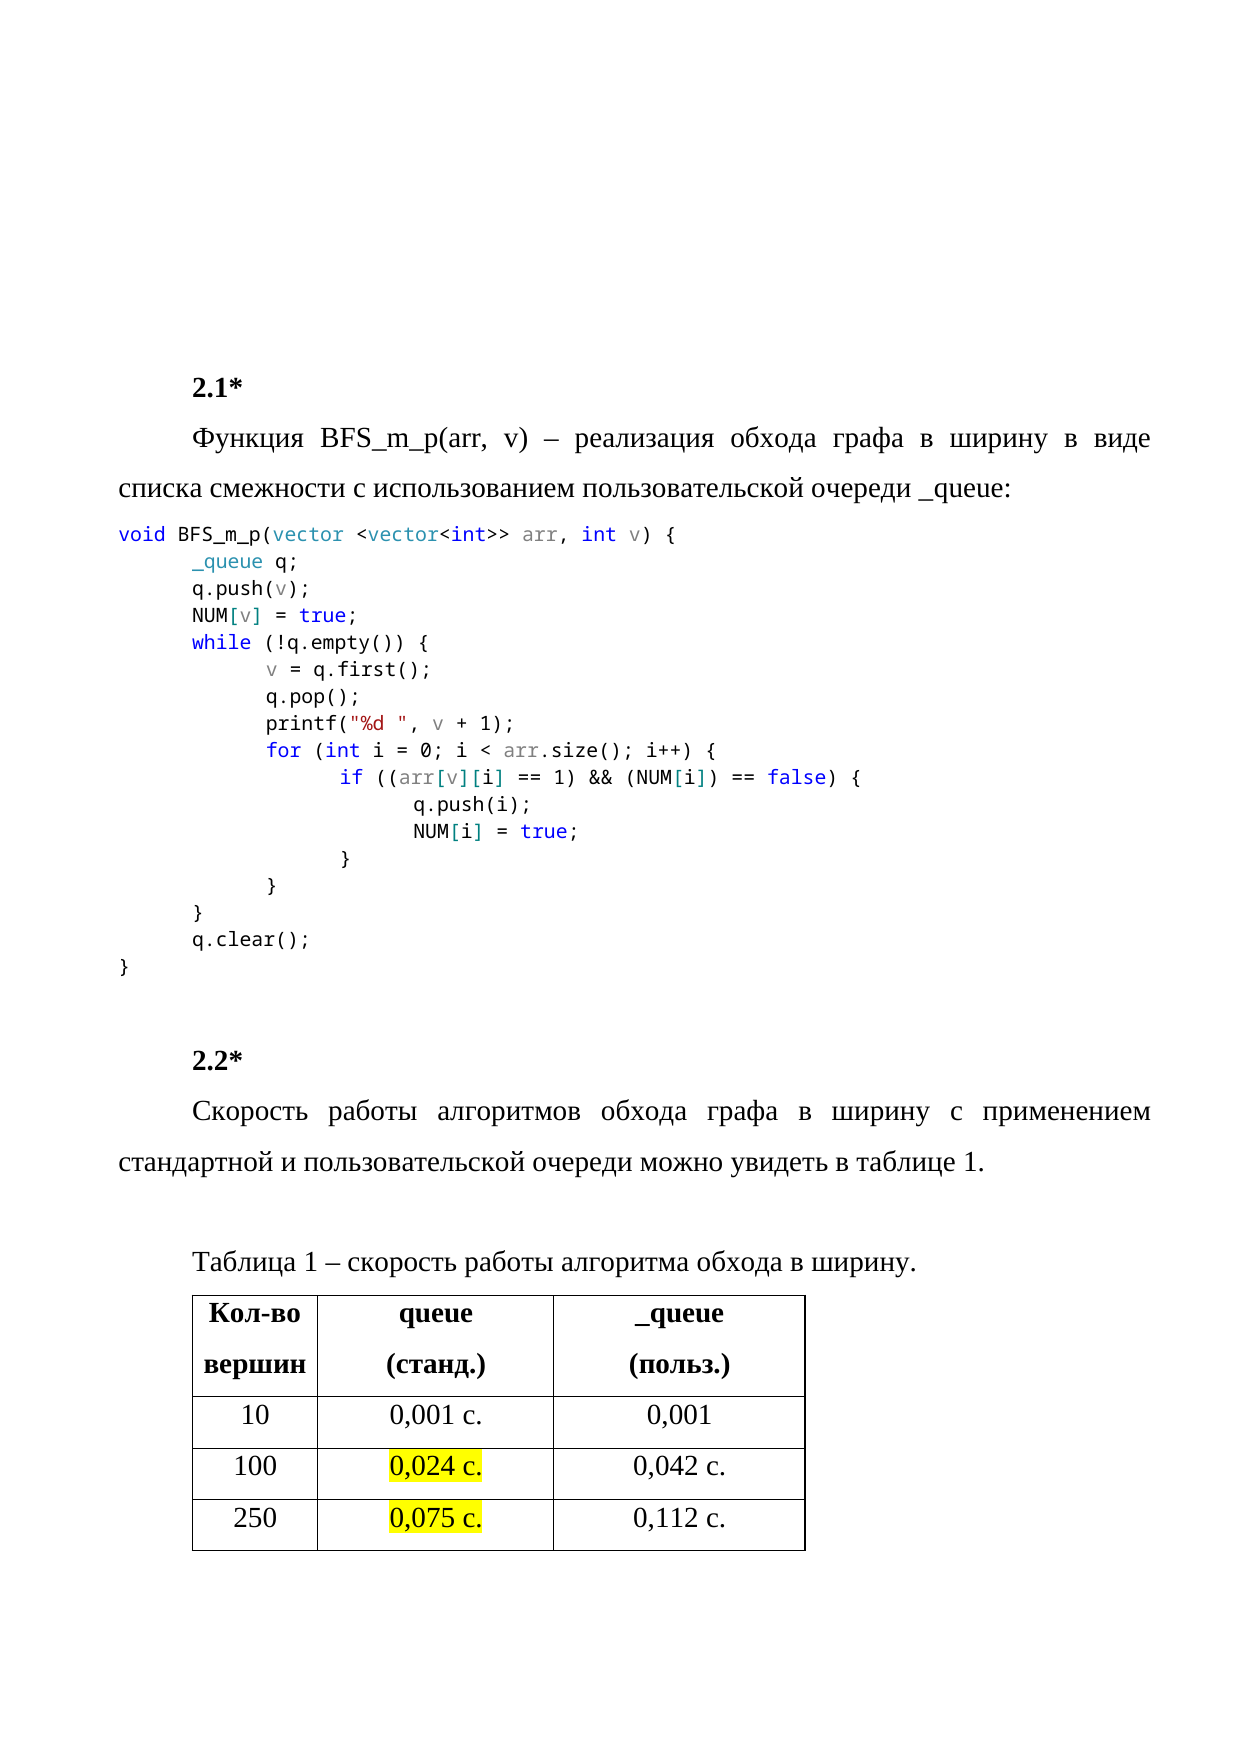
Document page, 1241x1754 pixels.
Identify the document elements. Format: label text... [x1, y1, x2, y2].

table_cell 250 [193, 1500, 317, 1550]
text printf("%d ", v + 1); [118, 709, 1152, 736]
table_cell 10 [193, 1397, 317, 1447]
text 2.2* [118, 1043, 1152, 1077]
text while (!q.empty()) { [118, 628, 1152, 656]
text for (int i = 0; i < arr.size(); i++) { [118, 736, 1152, 763]
text NUM[v] = true; [118, 602, 1152, 628]
table_cell 0,024 c. [318, 1449, 553, 1499]
table_cell 0,001 c. [318, 1397, 553, 1447]
text v = q.first(); [118, 656, 1152, 682]
text } [118, 898, 1152, 925]
table_cell 0,001 [554, 1397, 804, 1447]
text q.clear(); [118, 925, 1152, 952]
text _queue q; [118, 548, 1152, 574]
text NUM[i] = true; [118, 817, 1152, 844]
text } [118, 844, 1152, 871]
text 2.1* [118, 370, 1152, 403]
text Таблица 1 – скорость работы алгоритма обхода в ширину. [118, 1244, 1152, 1278]
table_cell 0,042 c. [554, 1449, 804, 1499]
text q.push(i); [118, 790, 1152, 817]
table_header _queue (польз.) [554, 1296, 804, 1396]
table_cell 0,112 c. [554, 1500, 804, 1550]
text q.pop(); [118, 682, 1152, 709]
text } [118, 871, 1152, 898]
table_cell 100 [193, 1449, 317, 1499]
table_header Кол-во вершин [193, 1296, 317, 1396]
text if ((arr[v][i] == 1) && (NUM[i]) == false) { [118, 763, 1152, 790]
table_cell 0,075 c. [318, 1500, 553, 1550]
text void BFS_m_p(vector <vector<int>> arr, int v) { [118, 521, 1152, 548]
text } [118, 952, 1152, 979]
text Функция BFS_m_p(arr, v) – реализация обхода графа в ширину в виде списка смежности с использованием пользовательской очереди _queue: [118, 420, 1152, 504]
text Скорость работы алгоритмов обхода графа в ширину с применением стандартной и пользовательской очереди можно увидеть в таблице 1. [118, 1093, 1152, 1177]
table_header queue (станд.) [318, 1296, 553, 1396]
text q.push(v); [118, 574, 1152, 602]
